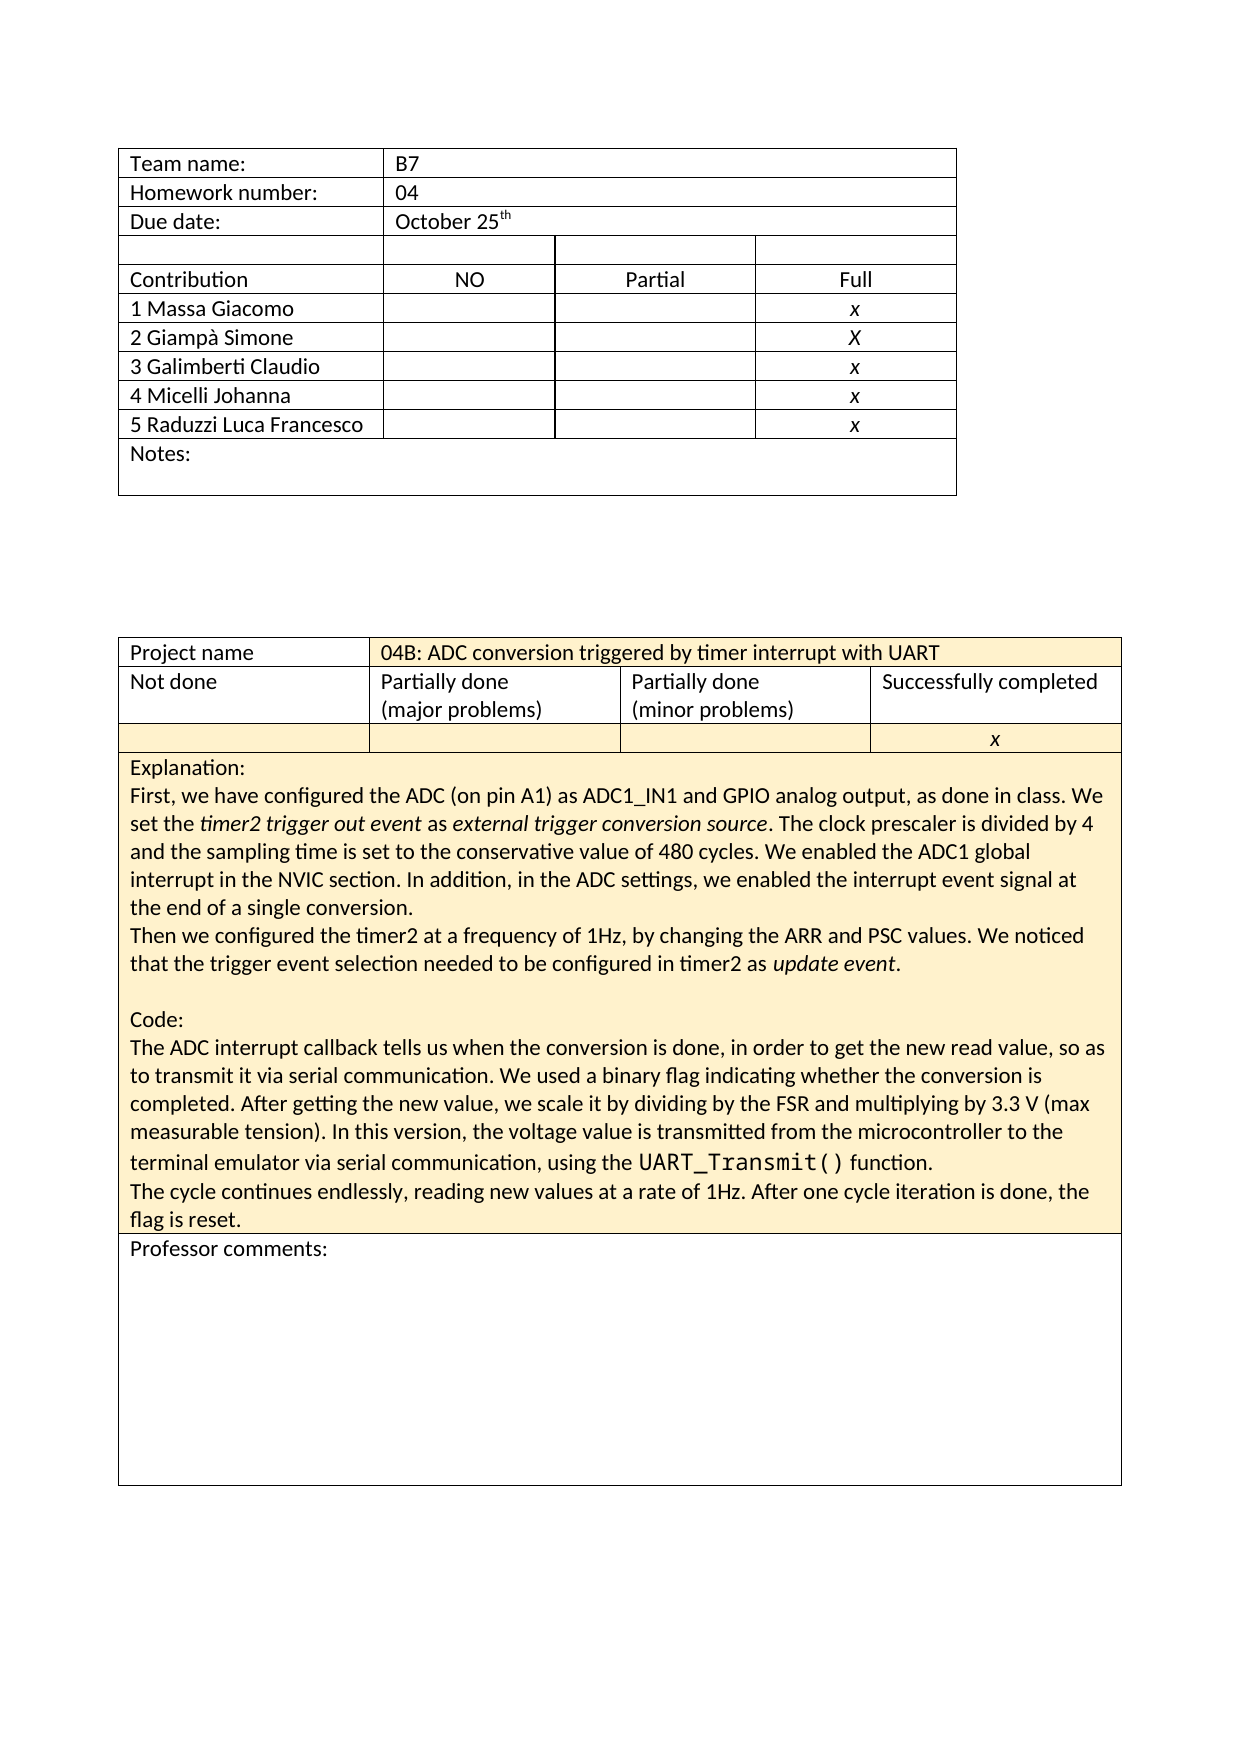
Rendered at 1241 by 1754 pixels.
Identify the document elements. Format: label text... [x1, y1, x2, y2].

table_cell Homework number: [119, 178, 383, 206]
table_cell 2 Giampà Simone [119, 323, 383, 351]
table_cell October 25th [384, 207, 956, 235]
table_cell [556, 410, 755, 438]
table_cell [756, 236, 956, 264]
table_cell [370, 724, 620, 752]
table_cell [119, 724, 369, 752]
table_cell [384, 381, 554, 409]
table_cell Successfully completed [871, 667, 1121, 723]
table_cell Full [756, 265, 956, 293]
table_cell [384, 294, 554, 322]
table_cell 4 Micelli Johanna [119, 381, 383, 409]
table_cell Notes: [119, 439, 956, 495]
table_cell [556, 294, 755, 322]
table_cell x [871, 724, 1121, 752]
table_cell [556, 381, 755, 409]
table_cell Partially done (major problems) [370, 667, 620, 723]
table_cell [621, 724, 870, 752]
table_cell [556, 236, 755, 264]
table_cell Contribution [119, 265, 383, 293]
table_cell x [756, 352, 956, 380]
table_cell 5 Raduzzi Luca Francesco [119, 410, 383, 438]
table_cell Partially done (minor problems) [621, 667, 870, 723]
table_cell Not done [119, 667, 369, 723]
table_cell [384, 352, 554, 380]
table_cell Partial [556, 265, 755, 293]
table_cell [384, 323, 554, 351]
table_cell [384, 236, 554, 264]
table_cell [556, 323, 755, 351]
table_cell Due date: [119, 207, 383, 235]
table_cell Explanation: First, we have configured the ADC (on pin A1) as ADC1_IN1 and GPIO analog output, as done in class. We set the timer2 trigger out event as external trigger conversion source. The clock prescaler is divided by 4 and the sampling time is set to the conservative value of 480 cycles. We enabled the ADC1 global interrupt in the NVIC section. In addition, in the ADC settings, we enabled the interrupt event signal at the end of a single conversion. Then we configured the timer2 at a frequency of 1Hz, by changing the ARR and PSC values. We noticed that the trigger event selection needed to be configured in timer2 as update event. Code: The ADC interrupt callback tells us when the conversion is done, in order to get the new read value, so as to transmit it via serial communication. We used a binary flag indicating whether the conversion is completed. After getting the new value, we scale it by dividing by the FSR and multiplying by 3.3 V (max measurable tension). In this version, the voltage value is transmitted from the microcontroller to the terminal emulator via serial communication, using the UART_Transmit() function. The cycle continues endlessly, reading new values at a rate of 1Hz. After one cycle iteration is done, the flag is reset. [119, 753, 1121, 1233]
table_cell X [756, 323, 956, 351]
table_cell Professor comments: [119, 1234, 1121, 1485]
table_header 04B: ADC conversion triggered by timer interrupt with UART [370, 638, 1121, 666]
table_cell x [756, 410, 956, 438]
table_cell NO [384, 265, 554, 293]
table_cell 3 Galimberti Claudio [119, 352, 383, 380]
table_header Team name: [119, 149, 383, 177]
table_cell [384, 410, 554, 438]
table_cell x [756, 381, 956, 409]
table_cell 04 [384, 178, 956, 206]
table_cell 1 Massa Giacomo [119, 294, 383, 322]
table_cell x [756, 294, 956, 322]
table_header Project name [119, 638, 369, 666]
table_header B7 [384, 149, 956, 177]
table_cell [119, 236, 383, 264]
table_cell [556, 352, 755, 380]
